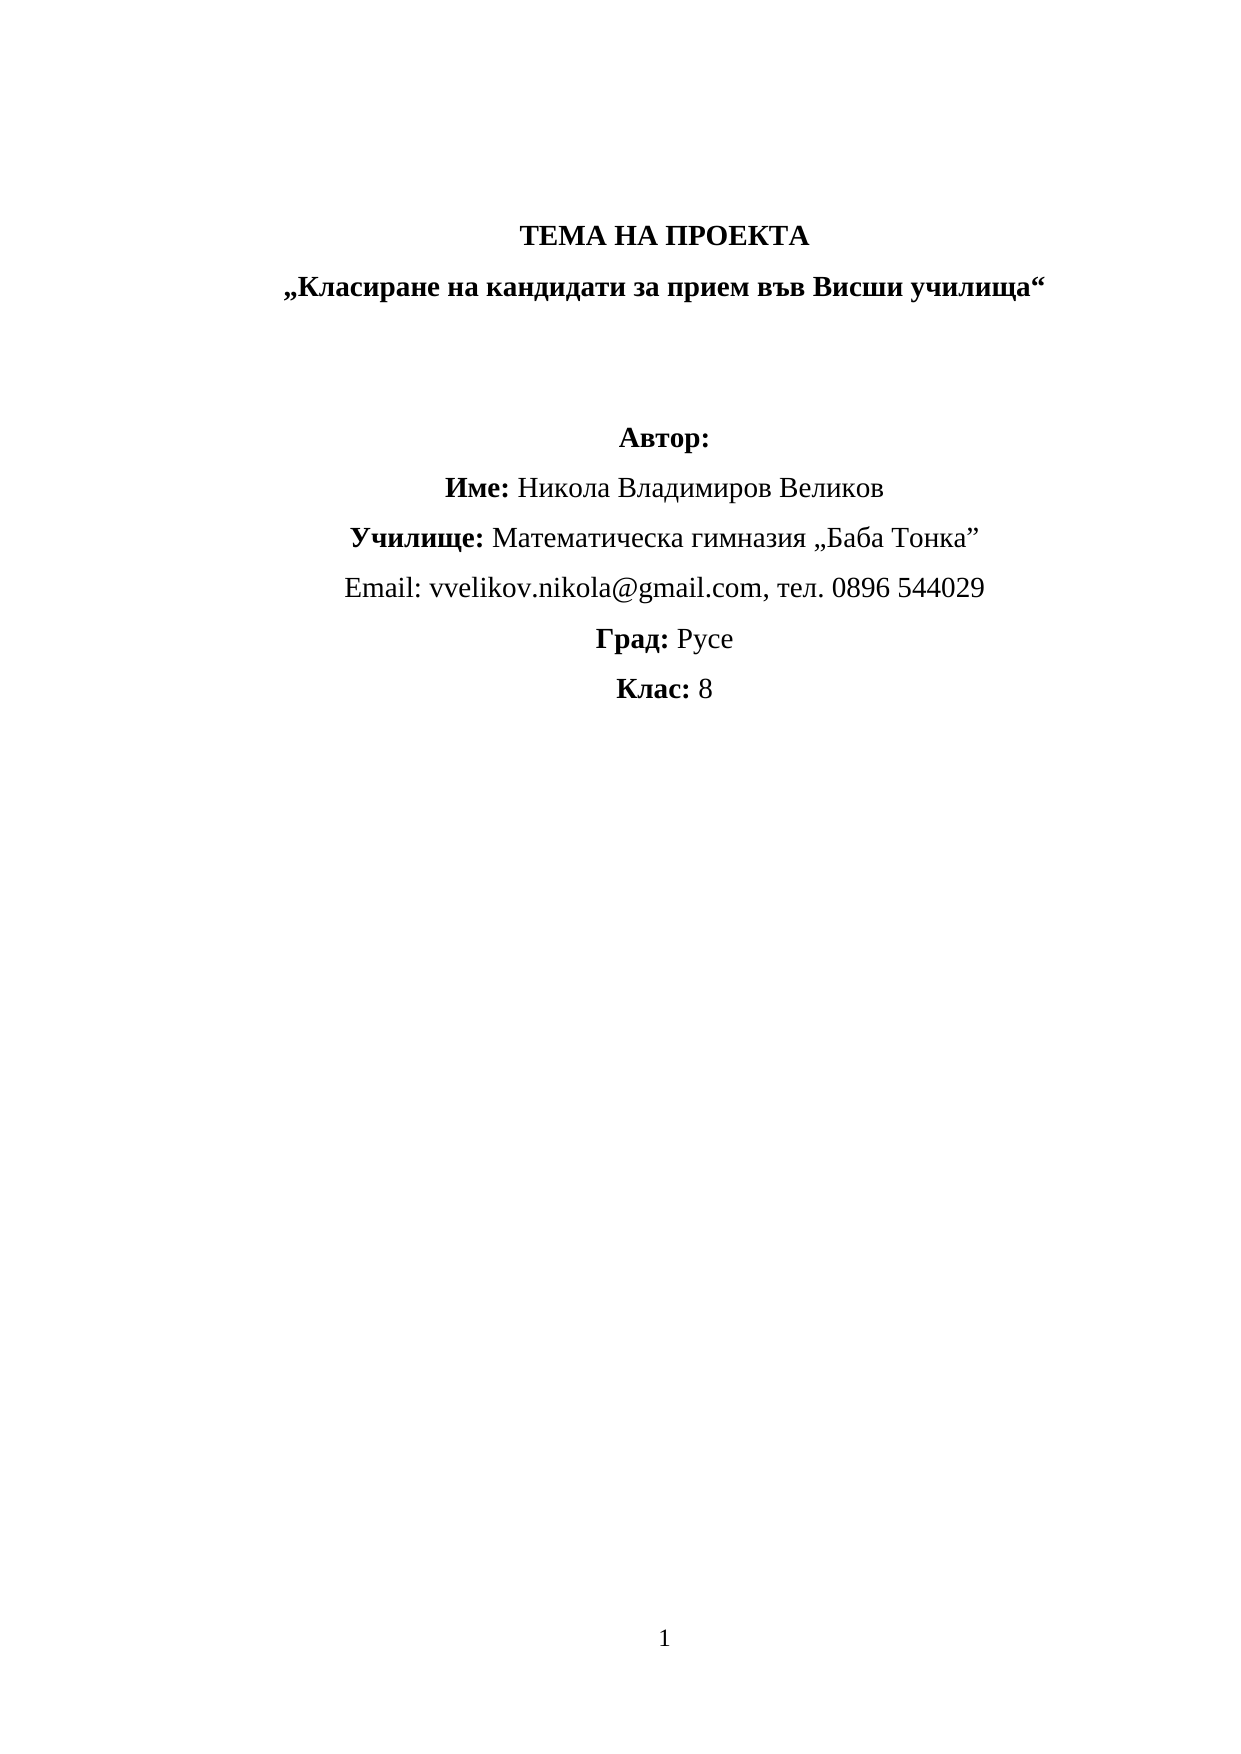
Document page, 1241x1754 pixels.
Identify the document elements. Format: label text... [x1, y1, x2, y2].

text Училище: Математическа гимназия „Баба Тонка” [177, 520, 1152, 554]
text Email: vvelikov.nikola@gmail.com, тел. 0896 544029 [177, 571, 1152, 604]
text Име: Никола Владимиров Великов [177, 470, 1152, 503]
text ТЕМА НА ПРОЕКТА [177, 218, 1152, 252]
text Клас: 8 [177, 671, 1152, 705]
text Автор: [177, 420, 1152, 453]
text „Класиране на кандидати за прием във Висши училища“ [177, 269, 1152, 302]
text Град: Русе [177, 621, 1152, 654]
